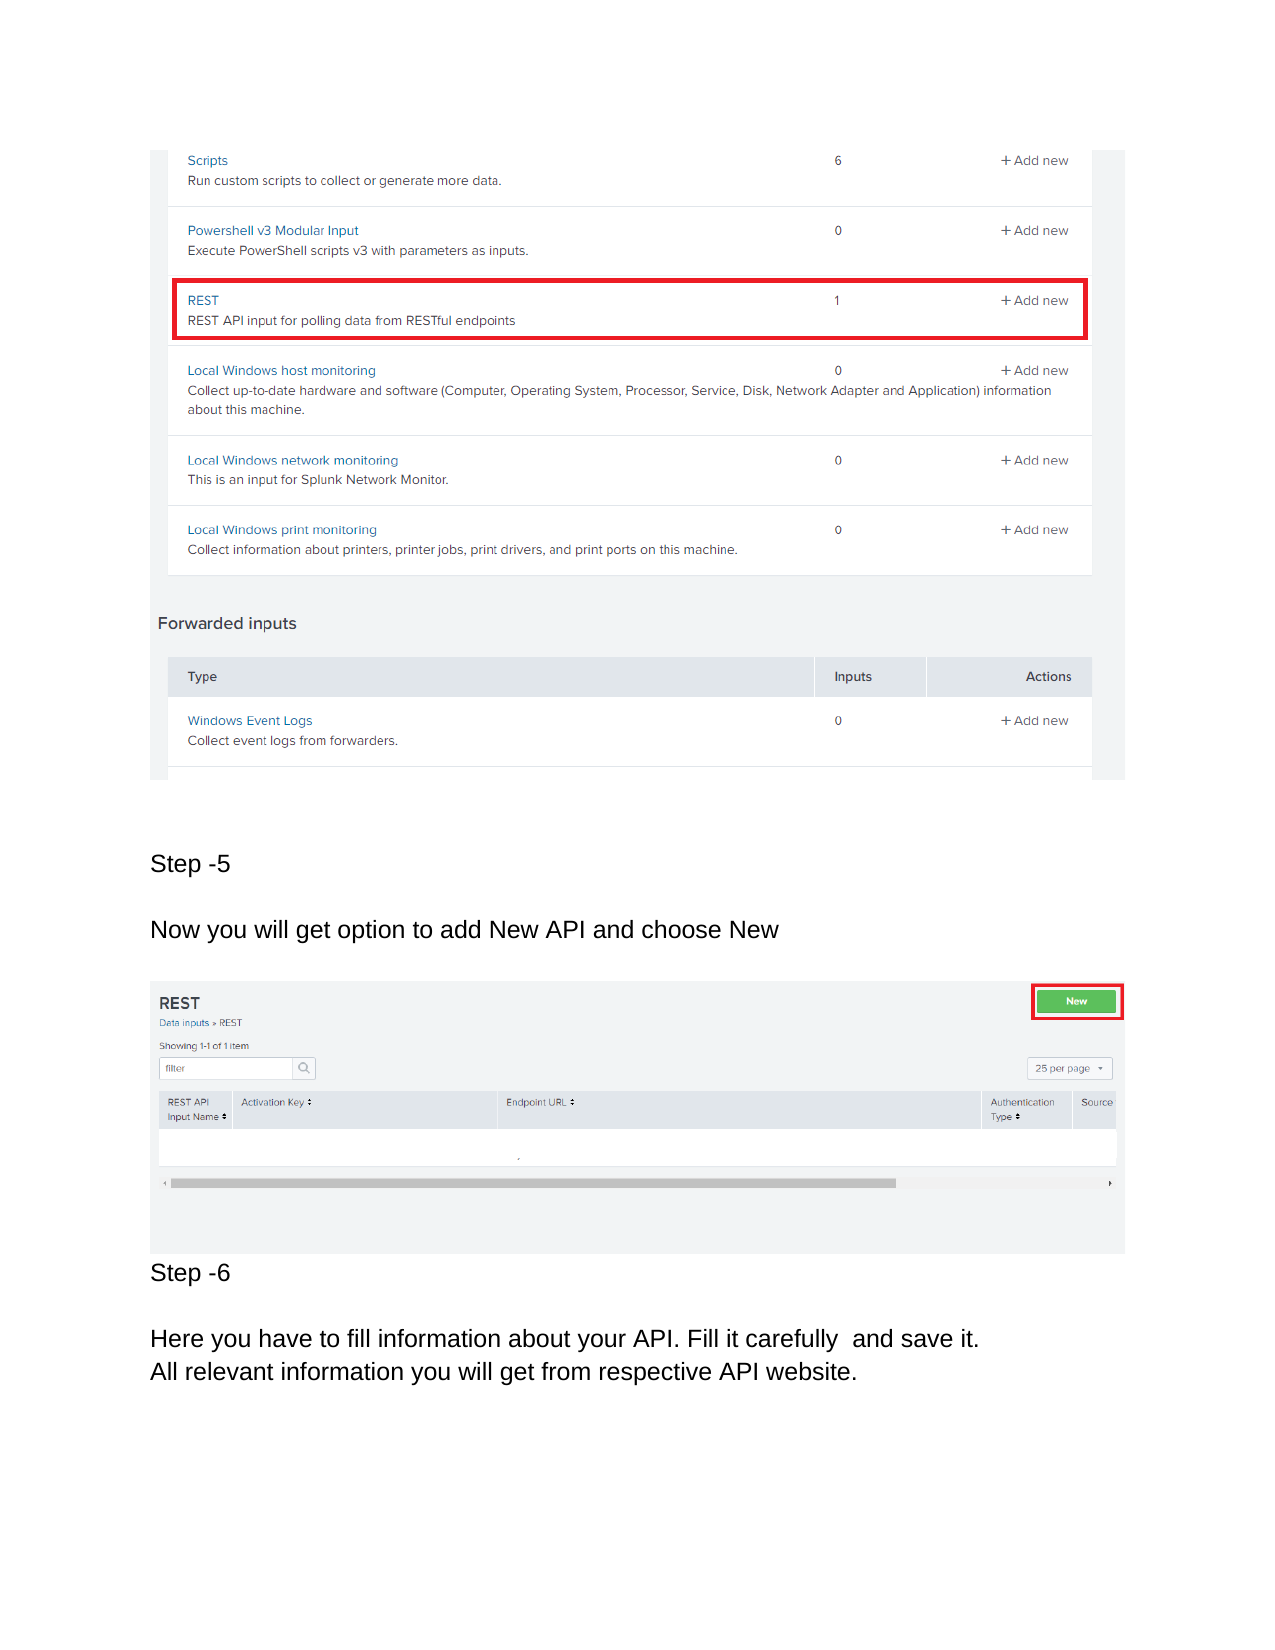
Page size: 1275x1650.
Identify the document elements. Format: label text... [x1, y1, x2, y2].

text Now you will get option to add New API and choose New [150, 915, 1125, 944]
text Step -6 [150, 1258, 1125, 1287]
text All relevant information you will get from respective API website. [150, 1357, 1125, 1386]
picture [150, 150, 1125, 780]
picture [150, 981, 1125, 1254]
text Step -5 [150, 849, 1125, 878]
text Here you have to fill information about your API. Fill it carefully and save it. [150, 1324, 1125, 1353]
